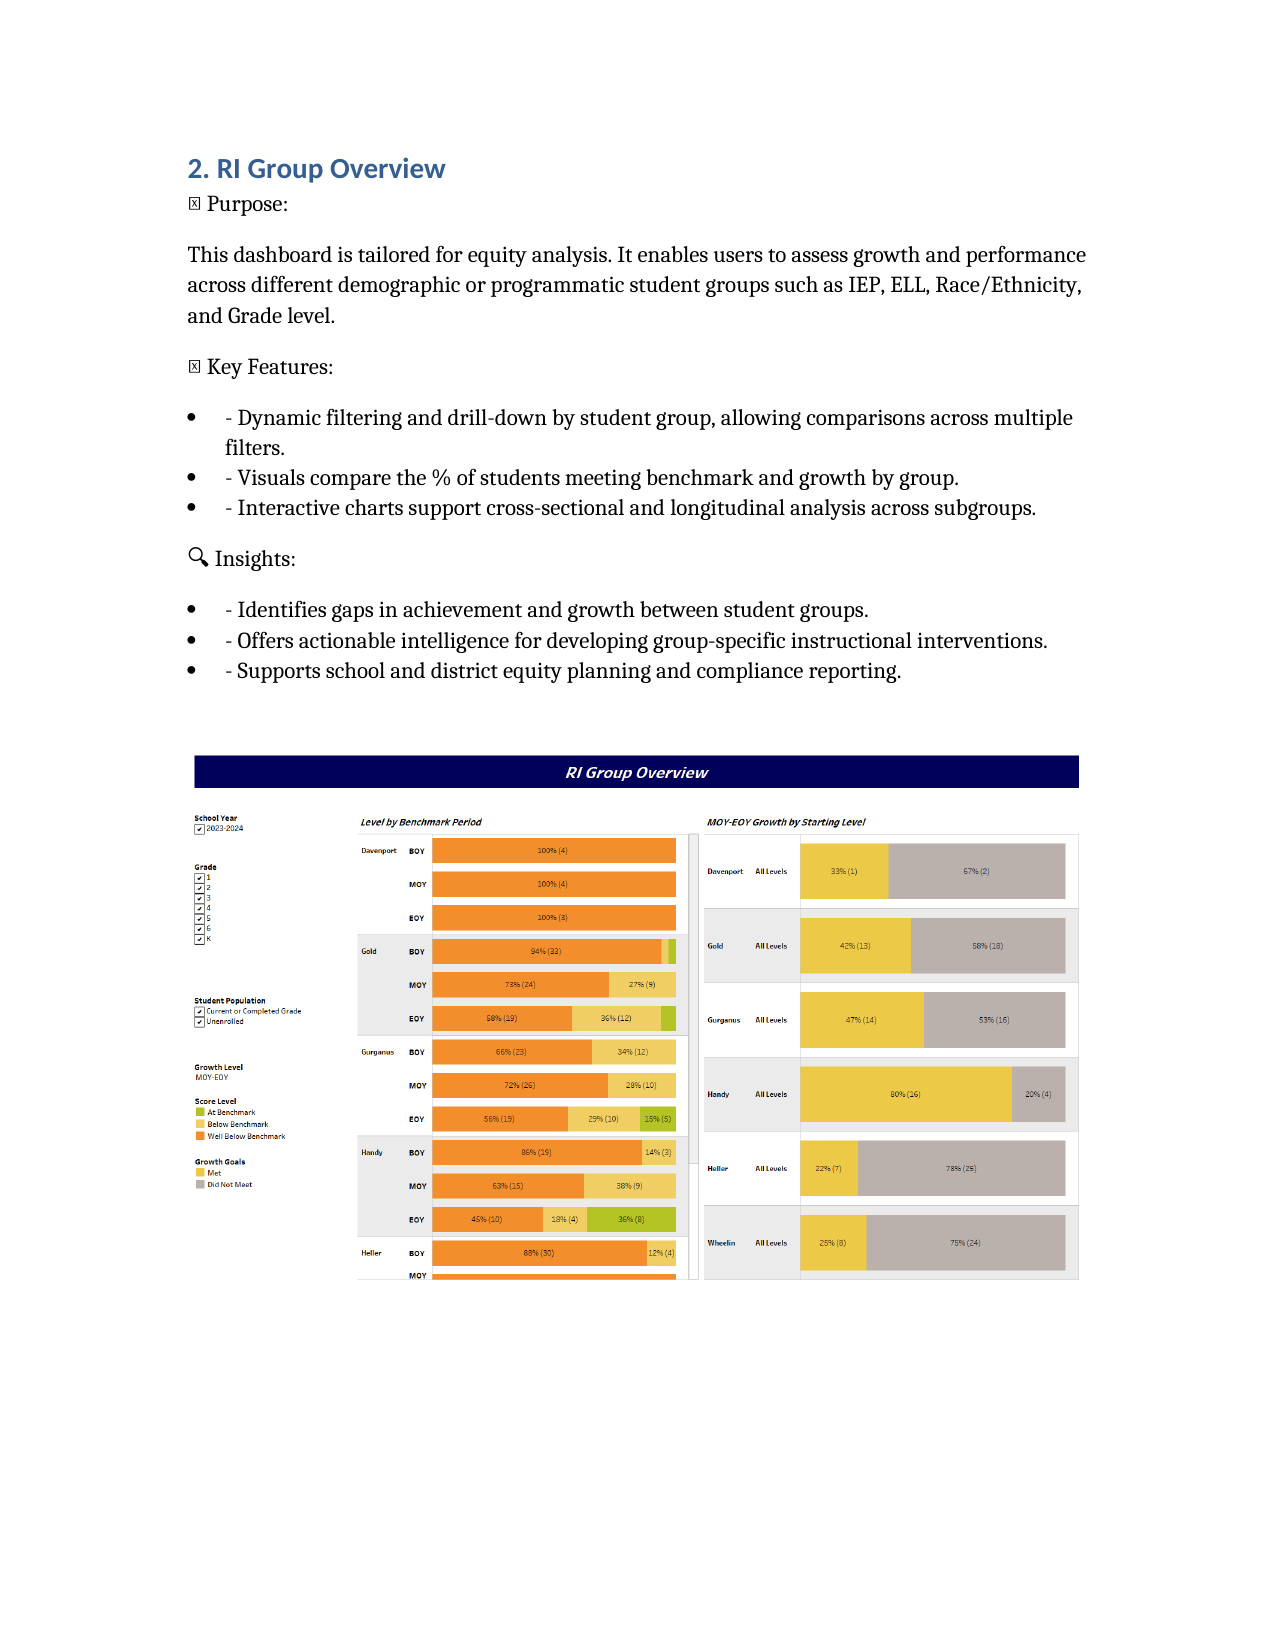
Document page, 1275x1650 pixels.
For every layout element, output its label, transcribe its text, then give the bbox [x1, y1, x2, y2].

text ✨ Key Features: [187, 353, 1087, 380]
text This dashboard is tailored for equity analysis. It enables users to assess growth and performance across different demographic or programmatic student groups such as IEP, ELL, Race/Ethnicity, and Grade level. [187, 242, 1087, 329]
list - Dynamic filtering and drill-down by student group, allowing comparisons across multiple filters. [187, 404, 1087, 461]
picture [187, 748, 1085, 1287]
list - Supports school and district equity planning and compliance reporting. [187, 658, 1087, 684]
list - Interactive charts support cross-sectional and longitudinal analysis across subgroups. [187, 495, 1087, 521]
subtitle 2. RI Group Overview [187, 150, 1087, 186]
list - Visuals compare the % of students meeting benchmark and growth by group. [187, 465, 1087, 491]
list - Offers actionable intelligence for developing group-specific instructional interventions. [187, 627, 1087, 654]
text 🔍 Insights: [187, 546, 1087, 572]
text 📌 Purpose: [187, 191, 1087, 217]
list - Identifies gaps in achievement and growth between student groups. [187, 597, 1087, 623]
